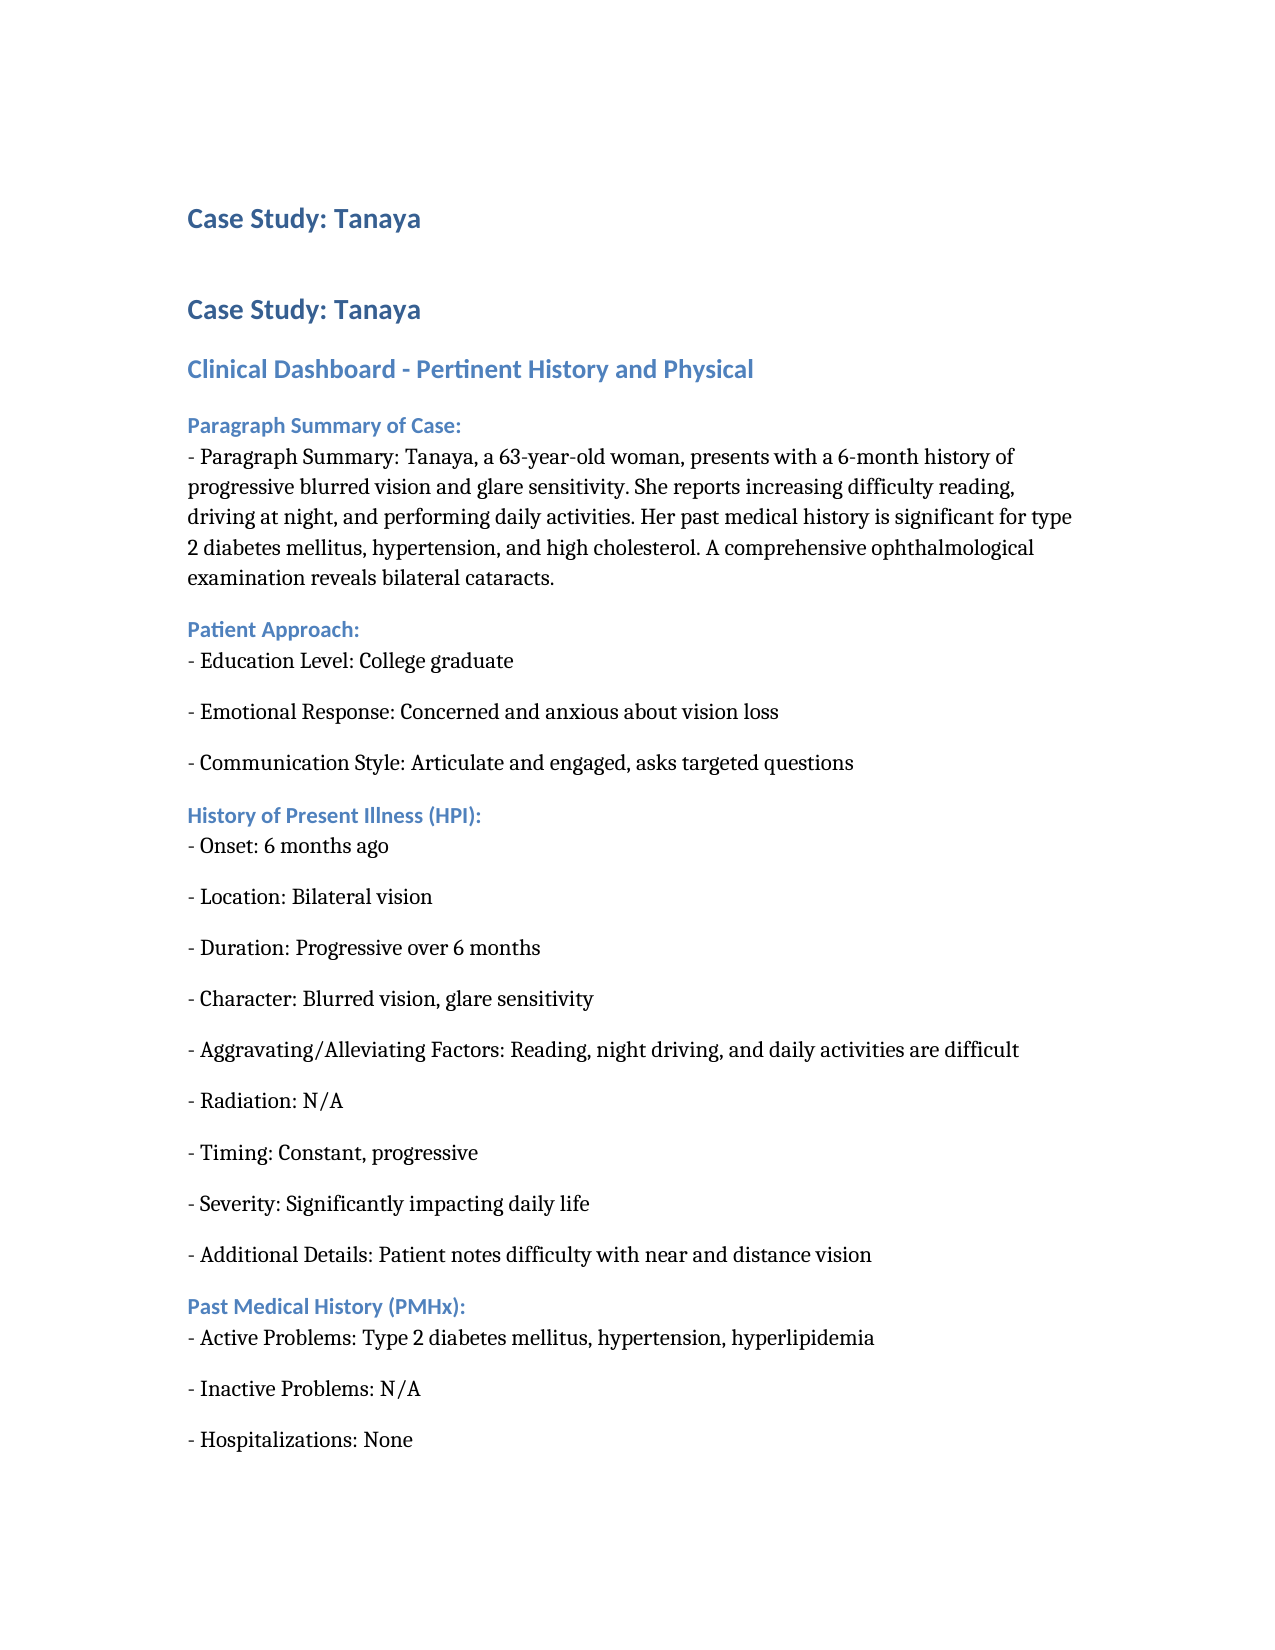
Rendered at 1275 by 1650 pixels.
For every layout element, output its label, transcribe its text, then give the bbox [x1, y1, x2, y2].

text - Location: Bilateral vision [187, 884, 1087, 910]
text - Radiation: N/A [187, 1088, 1087, 1114]
subtitle Case Study: Tanaya [187, 291, 1087, 327]
text - Duration: Progressive over 6 months [187, 935, 1087, 961]
subtitle Paragraph Summary of Case: [187, 411, 1087, 439]
subtitle Clinical Dashboard - Pertinent History and Physical [187, 353, 1087, 386]
subtitle Patient Approach: [187, 616, 1087, 643]
subtitle Past Medical History (PMHx): [187, 1292, 1087, 1320]
text - Emotional Response: Concerned and anxious about vision loss [187, 699, 1087, 725]
text - Additional Details: Patient notes difficulty with near and distance vision [187, 1241, 1087, 1268]
text - Paragraph Summary: Tanaya, a 63-year-old woman, presents with a 6-month history of progressive blurred vision and glare sensitivity. She reports increasing difficulty reading, driving at night, and performing daily activities. Her past medical history is significant for type 2 diabetes mellitus, hypertension, and high cholesterol. A comprehensive ophthalmological examination reveals bilateral cataracts. [187, 444, 1087, 591]
text - Character: Blurred vision, glare sensitivity [187, 986, 1087, 1012]
text - Severity: Significantly impacting daily life [187, 1190, 1087, 1217]
subtitle Case Study: Tanaya [187, 200, 1087, 236]
text - Aggravating/Alleviating Factors: Reading, night driving, and daily activities are difficult [187, 1037, 1087, 1063]
text - Education Level: College graduate [187, 648, 1087, 674]
text - Onset: 6 months ago [187, 833, 1087, 859]
text - Timing: Constant, progressive [187, 1139, 1087, 1166]
text - Communication Style: Articulate and engaged, asks targeted questions [187, 750, 1087, 776]
text - Inactive Problems: N/A [187, 1376, 1087, 1402]
subtitle History of Present Illness (HPI): [187, 801, 1087, 829]
text - Active Problems: Type 2 diabetes mellitus, hypertension, hyperlipidemia [187, 1324, 1087, 1351]
text - Hospitalizations: None [187, 1427, 1087, 1453]
